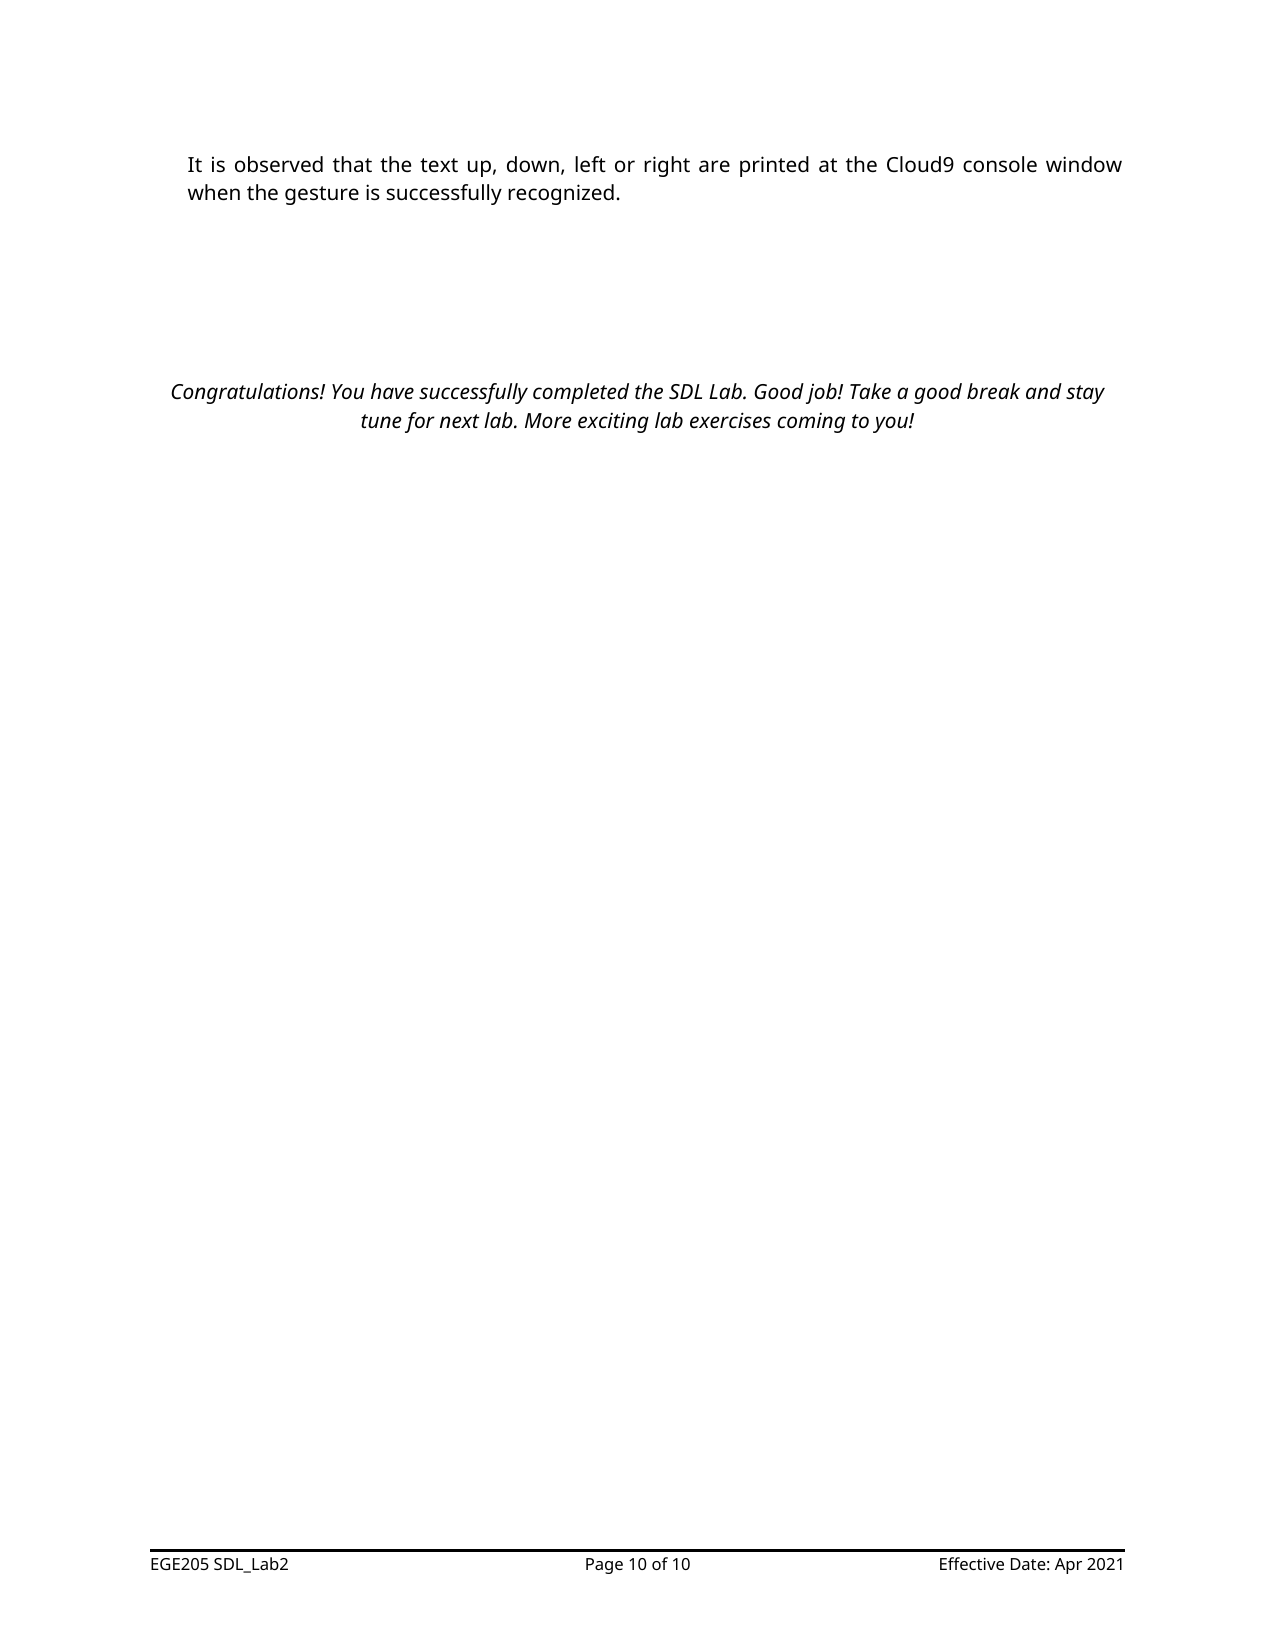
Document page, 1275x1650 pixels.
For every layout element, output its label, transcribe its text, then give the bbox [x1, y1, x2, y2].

text Congratulations! You have successfully completed the SDL Lab. Good job! Take a good break and stay tune for next lab. More exciting lab exercises coming to you! [150, 377, 1125, 434]
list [150, 150, 1125, 207]
